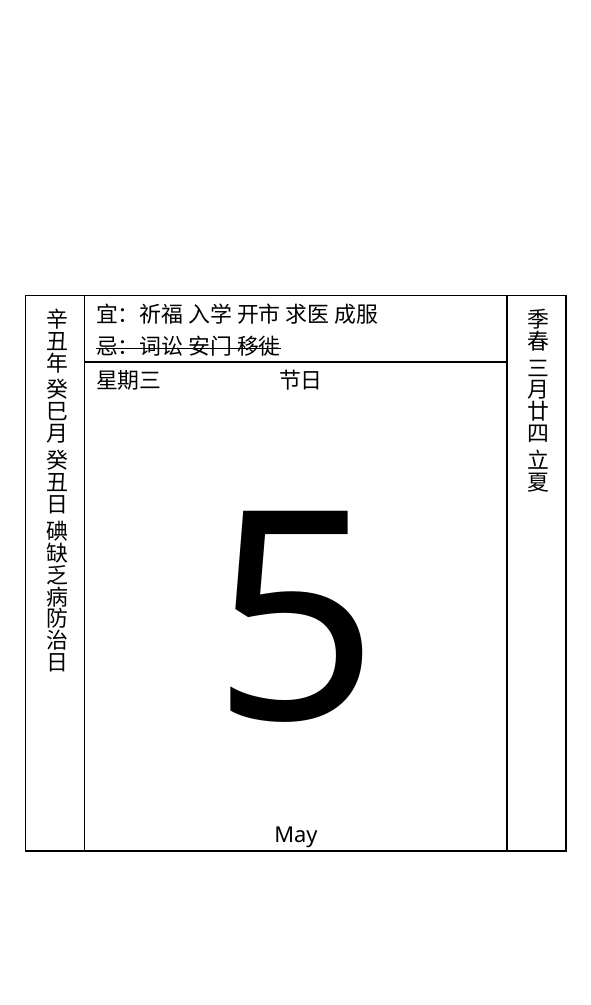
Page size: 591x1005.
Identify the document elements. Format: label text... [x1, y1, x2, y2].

table_header 季春 三月廿四 立夏 [508, 296, 565, 850]
table_header 辛丑年 癸巳月 癸丑日 碘缺乏病防治日 [26, 296, 84, 850]
table_header 宜：祈福 入学 开市 求医 成服 忌：词讼 安门 移徙 [85, 296, 506, 361]
table_cell 星期三 节日 5 May [85, 363, 506, 850]
